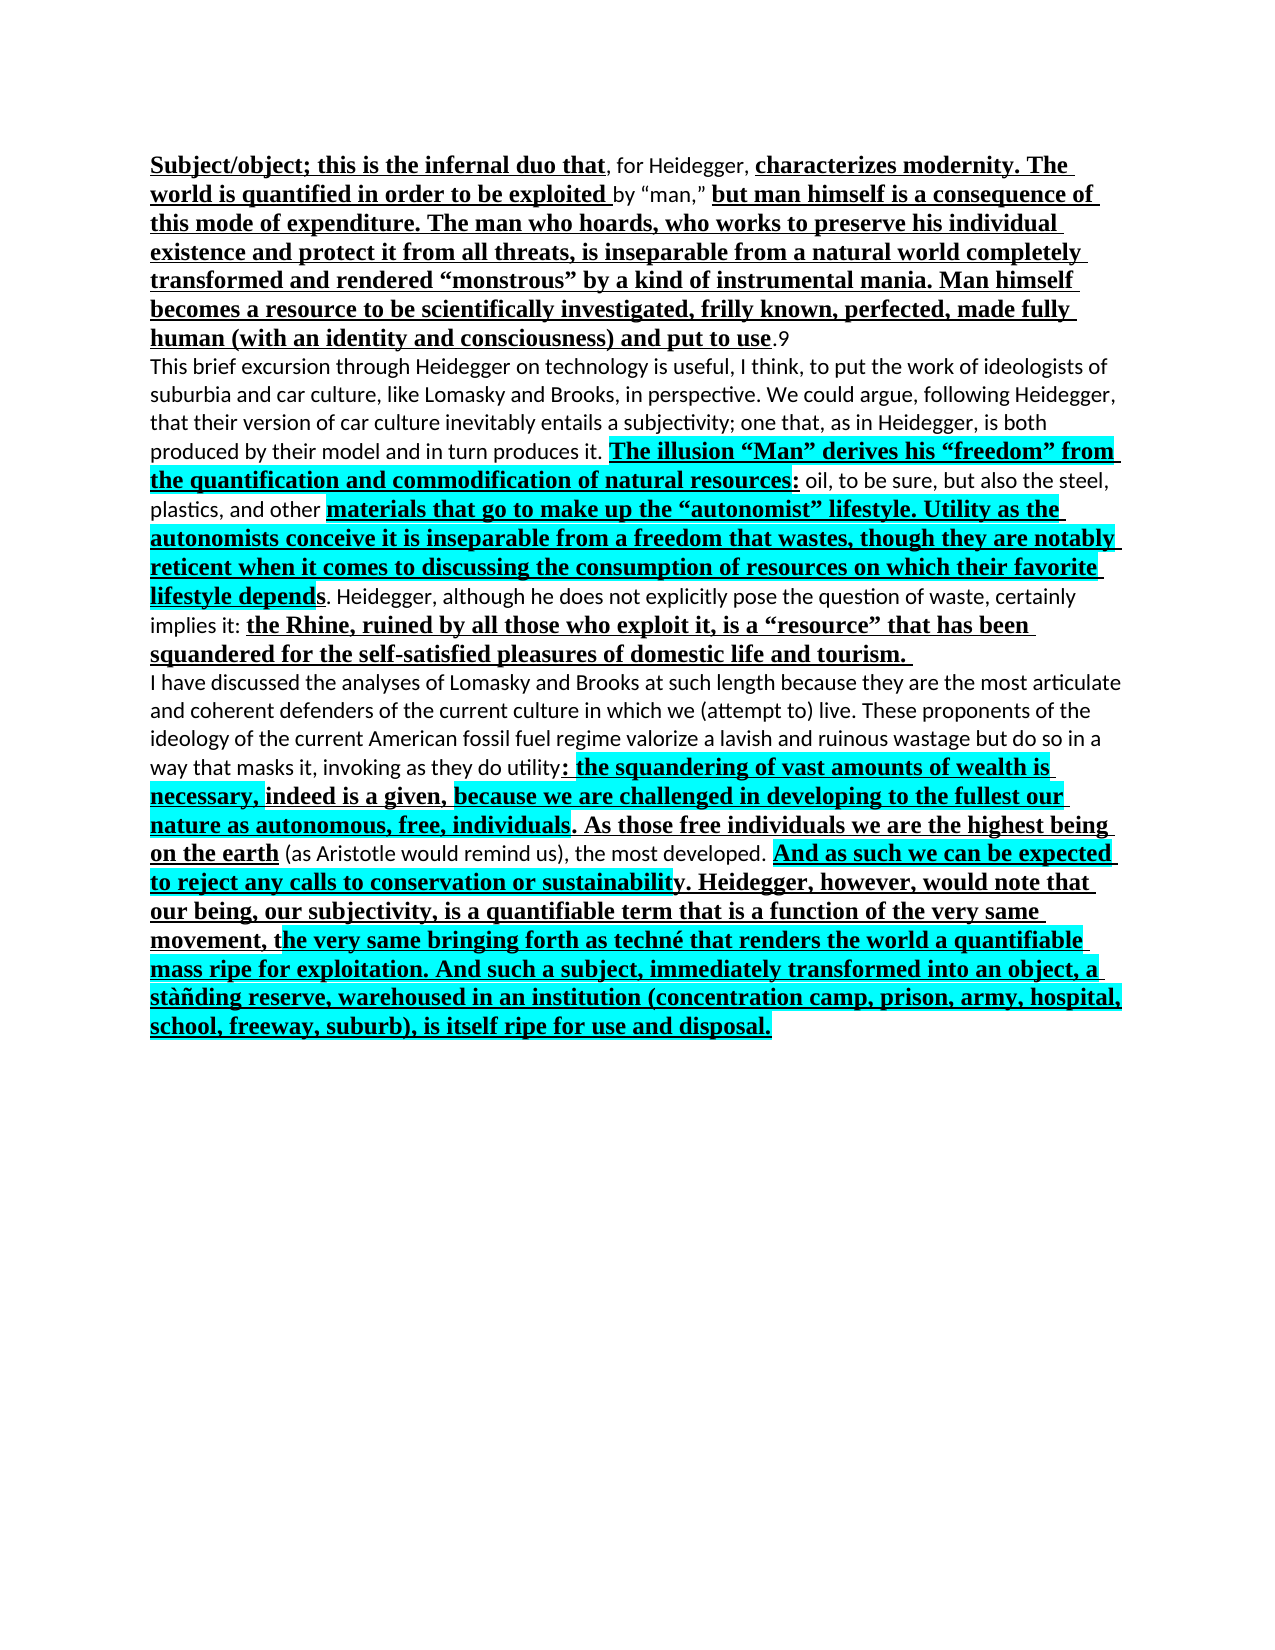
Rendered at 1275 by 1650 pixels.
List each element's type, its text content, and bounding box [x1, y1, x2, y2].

text Subject/object; this is the infernal duo that, for Heidegger, characterizes modernity. The world is quantified in order to be exploited by “man,” but man himself is a consequence of this mode of expenditure. The man who hoards, who works to preserve his individual existence and protect it from all threats, is inseparable from a natural world completely transformed and rendered “monstrous” by a kind of instrumental mania. Man himself becomes a resource to be scientifically investigated, frilly known, perfected, made fully human (with an identity and consciousness) and put to use.9 This brief excursion through Heidegger on technology is useful, I think, to put the work of ideologists of suburbia and car culture, like Lomasky and Brooks, in perspective. We could argue, following Heidegger, that their version of car culture inevitably entails a subjectivity; one that, as in Heidegger, is both produced by their model and in turn produces it. The illusion “Man” derives his “freedom” from the quantification and commodification of natural resources: oil, to be sure, but also the steel, plastics, and other materials that go to make up the “autonomist” lifestyle. Utility as the autonomists conceive it is inseparable from a freedom that wastes, though they are notably reticent when it comes to discussing the consumption of resources on which their favorite lifestyle depends. Heidegger, although he does not explicitly pose the question of waste, certainly implies it: the Rhine, ruined by all those who exploit it, is a “resource” that has been squandered for the self-satisfied pleasures of domestic life and tourism. I have discussed the analyses of Lomasky and Brooks at such length because they are the most articulate and coherent defenders of the current culture in which we (attempt to) live. These proponents of the ideology of the current American fossil fuel regime valorize a lavish and ruinous wastage but do so in a way that masks it, invoking as they do utility: the squandering of vast amounts of wealth is necessary, indeed is a given, because we are challenged in developing to the fullest our nature as autonomous, free, individuals. As those free individuals we are the highest being on the earth (as Aristotle would remind us), the most developed. And as such we can be expected to reject any calls to conservation or sustainability. Heidegger, however, would note that our being, our subjectivity, is a quantifiable term that is a function of the very same movement, the very same bringing forth as techné that renders the world a quantifiable mass ripe for exploitation. And such a subject, immediately transformed into an object, a stàñding reserve, warehoused in an institution (concentration camp, prison, army, hospital, school, freeway, suburb), is itself ripe for use and disposal. [150, 150, 1125, 1040]
